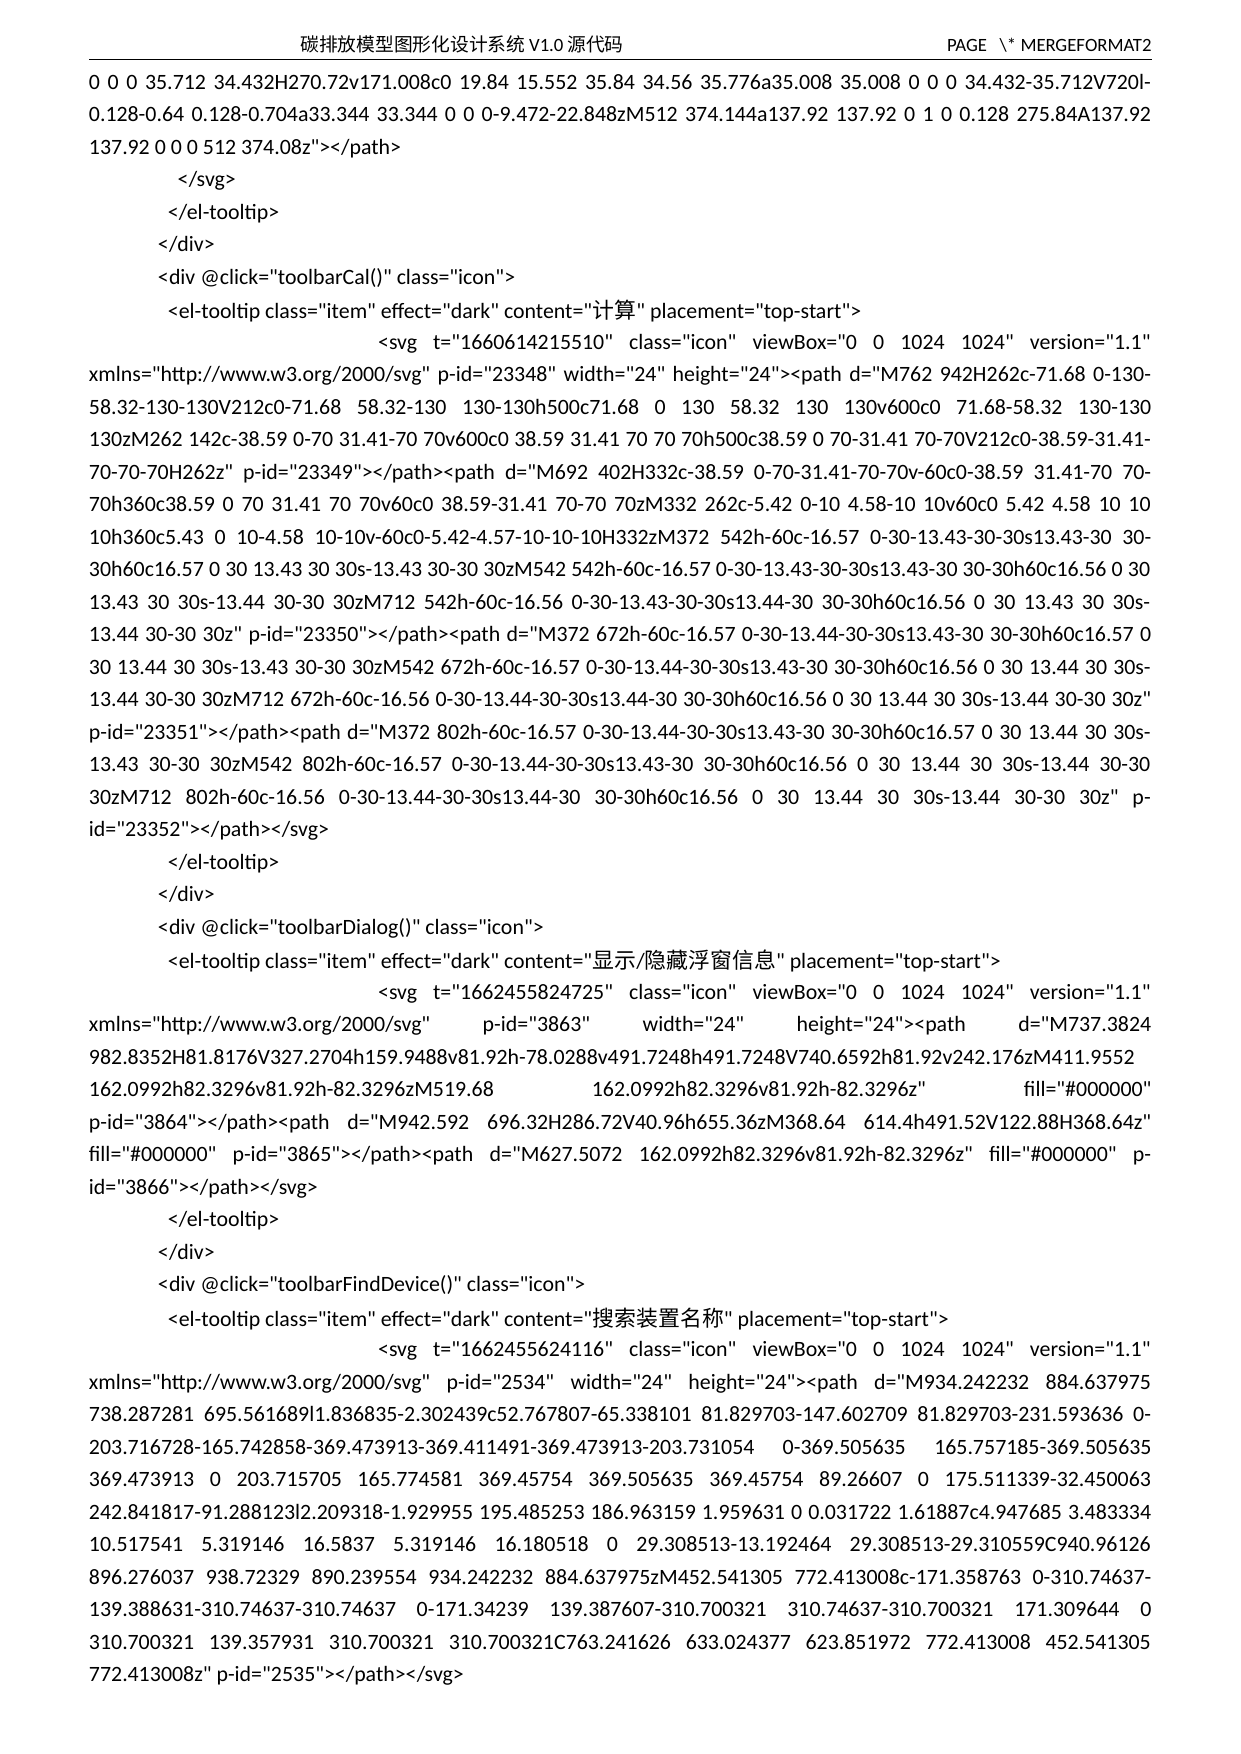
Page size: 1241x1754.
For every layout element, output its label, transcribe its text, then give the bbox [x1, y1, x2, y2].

text </div> [89, 878, 1152, 910]
text <el-tooltip class="item" effect="dark" content="计算" placement="top-start"> [89, 293, 1152, 325]
text <el-tooltip class="item" effect="dark" content="显示/隐藏浮窗信息" placement="top-start"> [89, 943, 1152, 975]
text <el-tooltip class="item" effect="dark" content="搜索装置名称" placement="top-start"> [89, 1300, 1152, 1333]
text </div> [89, 1235, 1152, 1268]
text <svg t="1660614215510" class="icon" viewBox="0 0 1024 1024" version="1.1" xmlns="http://www.w3.org/2000/svg" p-id="23348" width="24" height="24"><path d="M762 942H262c-71.68 0-130-58.32-130-130V212c0-71.68 58.32-130 130-130h500c71.68 0 130 58.32 130 130v600c0 71.68-58.32 130-130 130zM262 142c-38.59 0-70 31.41-70 70v600c0 38.59 31.41 70 70 70h500c38.59 0 70-31.41 70-70V212c0-38.59-31.41-70-70-70H262z" p-id="23349"></path><path d="M692 402H332c-38.59 0-70-31.41-70-70v-60c0-38.59 31.41-70 70-70h360c38.59 0 70 31.41 70 70v60c0 38.59-31.41 70-70 70zM332 262c-5.42 0-10 4.58-10 10v60c0 5.42 4.58 10 10 10h360c5.43 0 10-4.58 10-10v-60c0-5.42-4.57-10-10-10H332zM372 542h-60c-16.57 0-30-13.43-30-30s13.43-30 30-30h60c16.57 0 30 13.43 30 30s-13.43 30-30 30zM542 542h-60c-16.57 0-30-13.43-30-30s13.43-30 30-30h60c16.56 0 30 13.43 30 30s-13.44 30-30 30zM712 542h-60c-16.56 0-30-13.43-30-30s13.44-30 30-30h60c16.56 0 30 13.43 30 30s-13.44 30-30 30z" p-id="23350"></path><path d="M372 672h-60c-16.57 0-30-13.44-30-30s13.43-30 30-30h60c16.57 0 30 13.44 30 30s-13.43 30-30 30zM542 672h-60c-16.57 0-30-13.44-30-30s13.43-30 30-30h60c16.56 0 30 13.44 30 30s-13.44 30-30 30zM712 672h-60c-16.56 0-30-13.44-30-30s13.44-30 30-30h60c16.56 0 30 13.44 30 30s-13.44 30-30 30z" p-id="23351"></path><path d="M372 802h-60c-16.57 0-30-13.44-30-30s13.43-30 30-30h60c16.57 0 30 13.44 30 30s-13.43 30-30 30zM542 802h-60c-16.57 0-30-13.44-30-30s13.43-30 30-30h60c16.56 0 30 13.44 30 30s-13.44 30-30 30zM712 802h-60c-16.56 0-30-13.44-30-30s13.44-30 30-30h60c16.56 0 30 13.44 30 30s-13.44 30-30 30z" p-id="23352"></path></svg> [89, 325, 1152, 845]
text </el-tooltip> [89, 845, 1152, 878]
text <div @click="toolbarDialog()" class="icon"> [89, 910, 1152, 943]
text <div @click="toolbarCal()" class="icon"> [89, 260, 1152, 293]
text <div @click="toolbarFindDevice()" class="icon"> [89, 1268, 1152, 1300]
text <svg t="1662455824725" class="icon" viewBox="0 0 1024 1024" version="1.1" xmlns="http://www.w3.org/2000/svg" p-id="3863" width="24" height="24"><path d="M737.3824 982.8352H81.8176V327.2704h159.9488v81.92h-78.0288v491.7248h491.7248V740.6592h81.92v242.176zM411.9552 162.0992h82.3296v81.92h-82.3296zM519.68 162.0992h82.3296v81.92h-82.3296z" fill="#000000" p-id="3864"></path><path d="M942.592 696.32H286.72V40.96h655.36zM368.64 614.4h491.52V122.88H368.64z" fill="#000000" p-id="3865"></path><path d="M627.5072 162.0992h82.3296v81.92h-82.3296z" fill="#000000" p-id="3866"></path></svg> [89, 975, 1152, 1203]
text </el-tooltip> [89, 195, 1152, 228]
text </svg> [89, 163, 1152, 195]
text </div> [89, 228, 1152, 260]
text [89, 65, 1152, 163]
text </el-tooltip> [89, 1203, 1152, 1235]
text <svg t="1662455624116" class="icon" viewBox="0 0 1024 1024" version="1.1" xmlns="http://www.w3.org/2000/svg" p-id="2534" width="24" height="24"><path d="M934.242232 884.637975 738.287281 695.561689l1.836835-2.302439c52.767807-65.338101 81.829703-147.602709 81.829703-231.593636 0-203.716728-165.742858-369.473913-369.411491-369.473913-203.731054 0-369.505635 165.757185-369.505635 369.473913 0 203.715705 165.774581 369.45754 369.505635 369.45754 89.26607 0 175.511339-32.450063 242.841817-91.288123l2.209318-1.929955 195.485253 186.963159 1.959631 0 0.031722 1.61887c4.947685 3.483334 10.517541 5.319146 16.5837 5.319146 16.180518 0 29.308513-13.192464 29.308513-29.310559C940.96126 896.276037 938.72329 890.239554 934.242232 884.637975zM452.541305 772.413008c-171.358763 0-310.74637-139.388631-310.74637-310.74637 0-171.34239 139.387607-310.700321 310.74637-310.700321 171.309644 0 310.700321 139.357931 310.700321 310.700321C763.241626 633.024377 623.851972 772.413008 452.541305 772.413008z" p-id="2535"></path></svg> [89, 1333, 1152, 1690]
